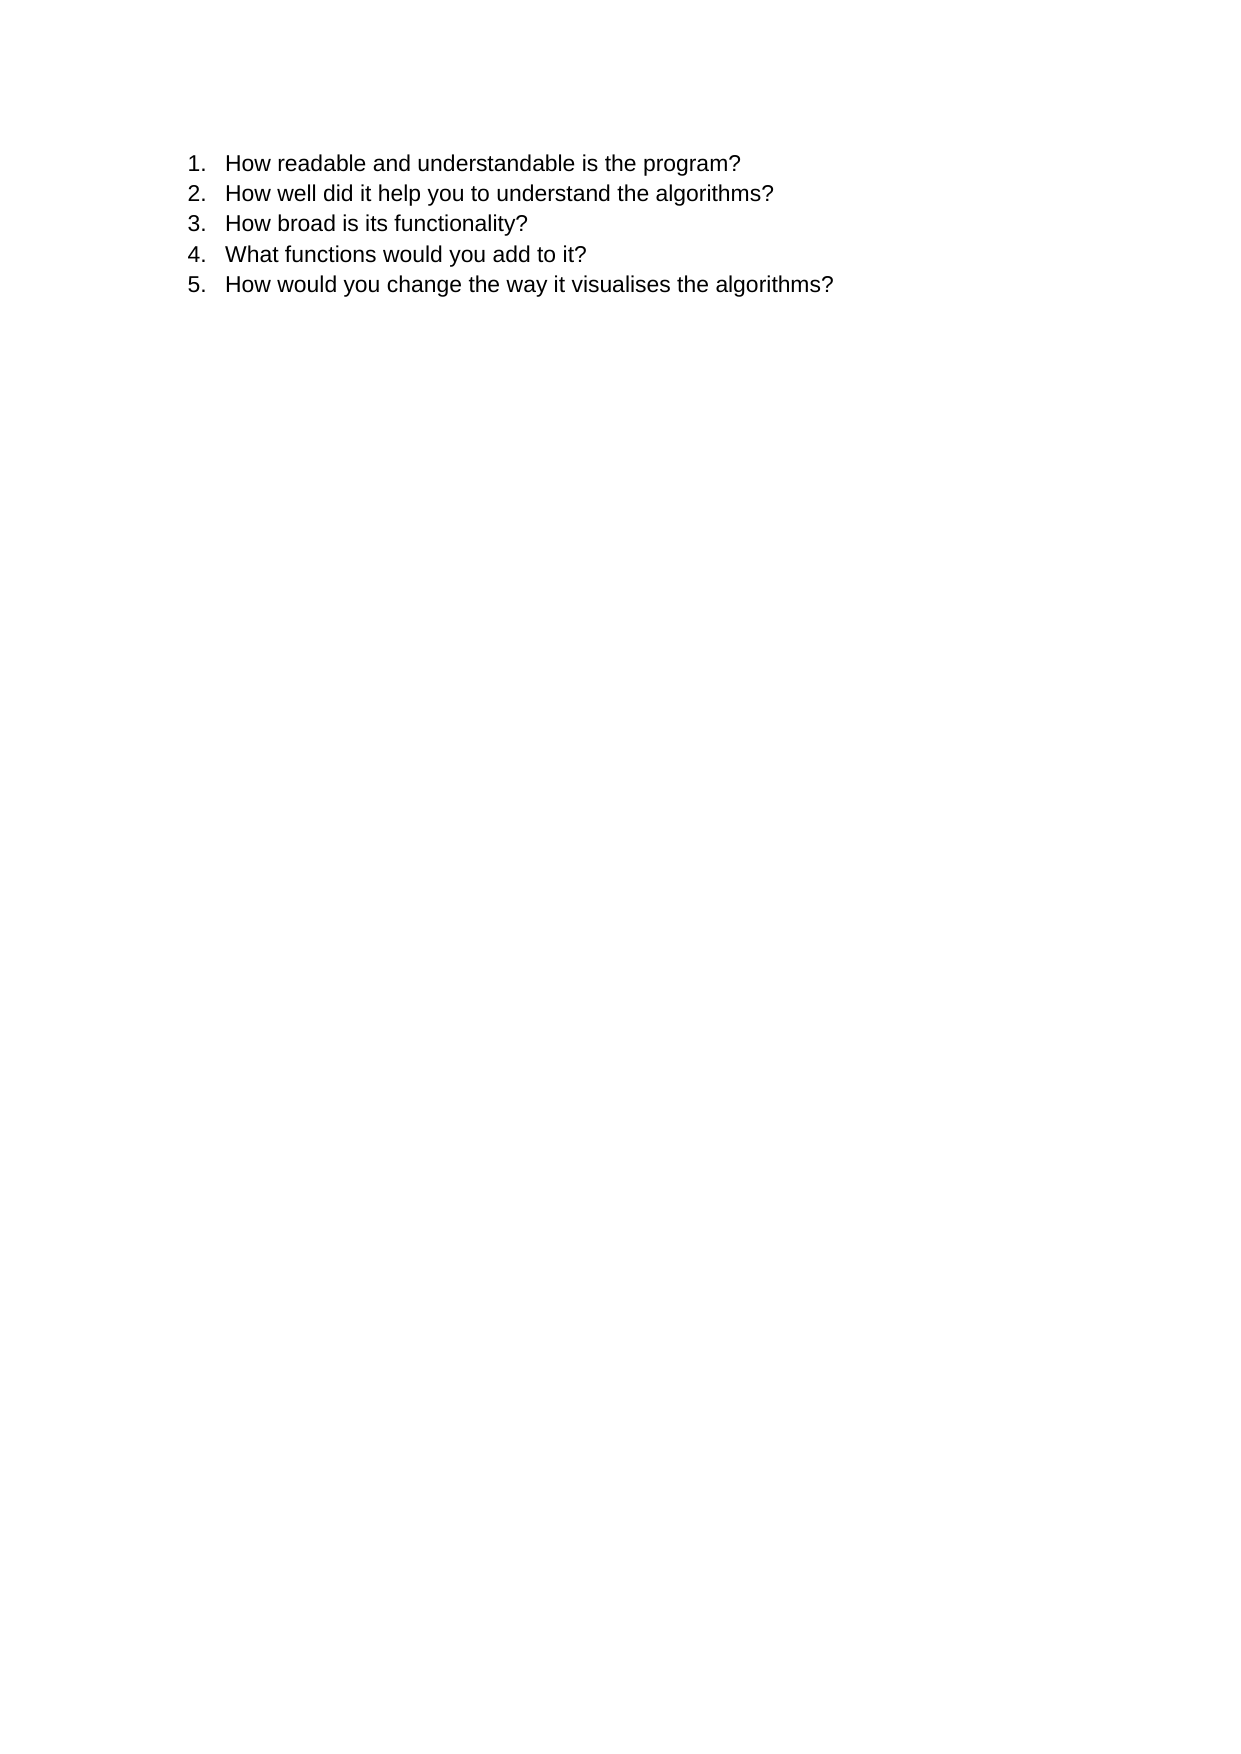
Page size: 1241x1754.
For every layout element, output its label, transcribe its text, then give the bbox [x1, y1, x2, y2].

list How would you change the way it visualises the algorithms? [187, 271, 1090, 297]
list What functions would you add to it? [187, 241, 1090, 267]
list How readable and understandable is the program? [187, 150, 1090, 176]
list How well did it help you to understand the algorithms? [187, 180, 1090, 207]
list How broad is its functionality? [187, 210, 1090, 237]
